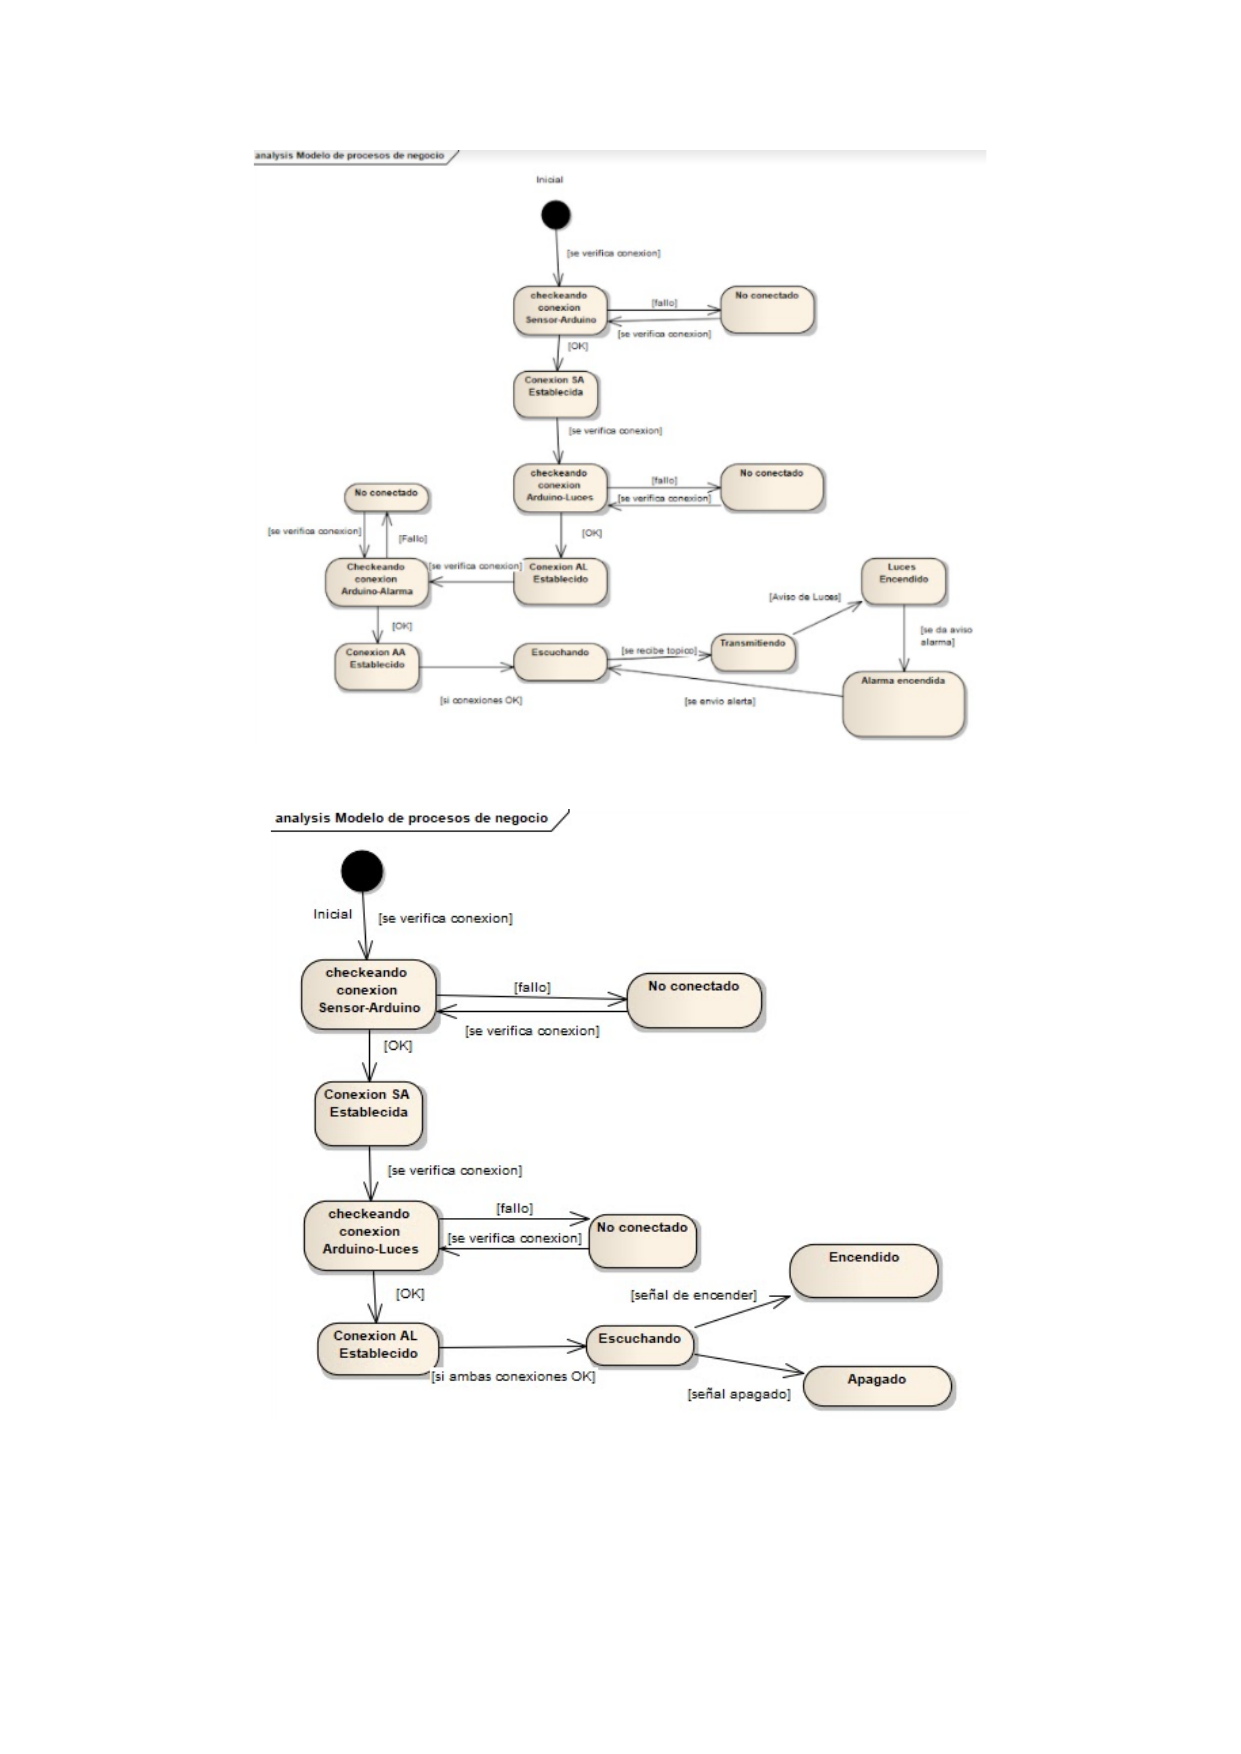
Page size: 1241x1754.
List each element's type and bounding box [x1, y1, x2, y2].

picture [270, 809, 970, 1419]
picture [253, 150, 987, 744]
